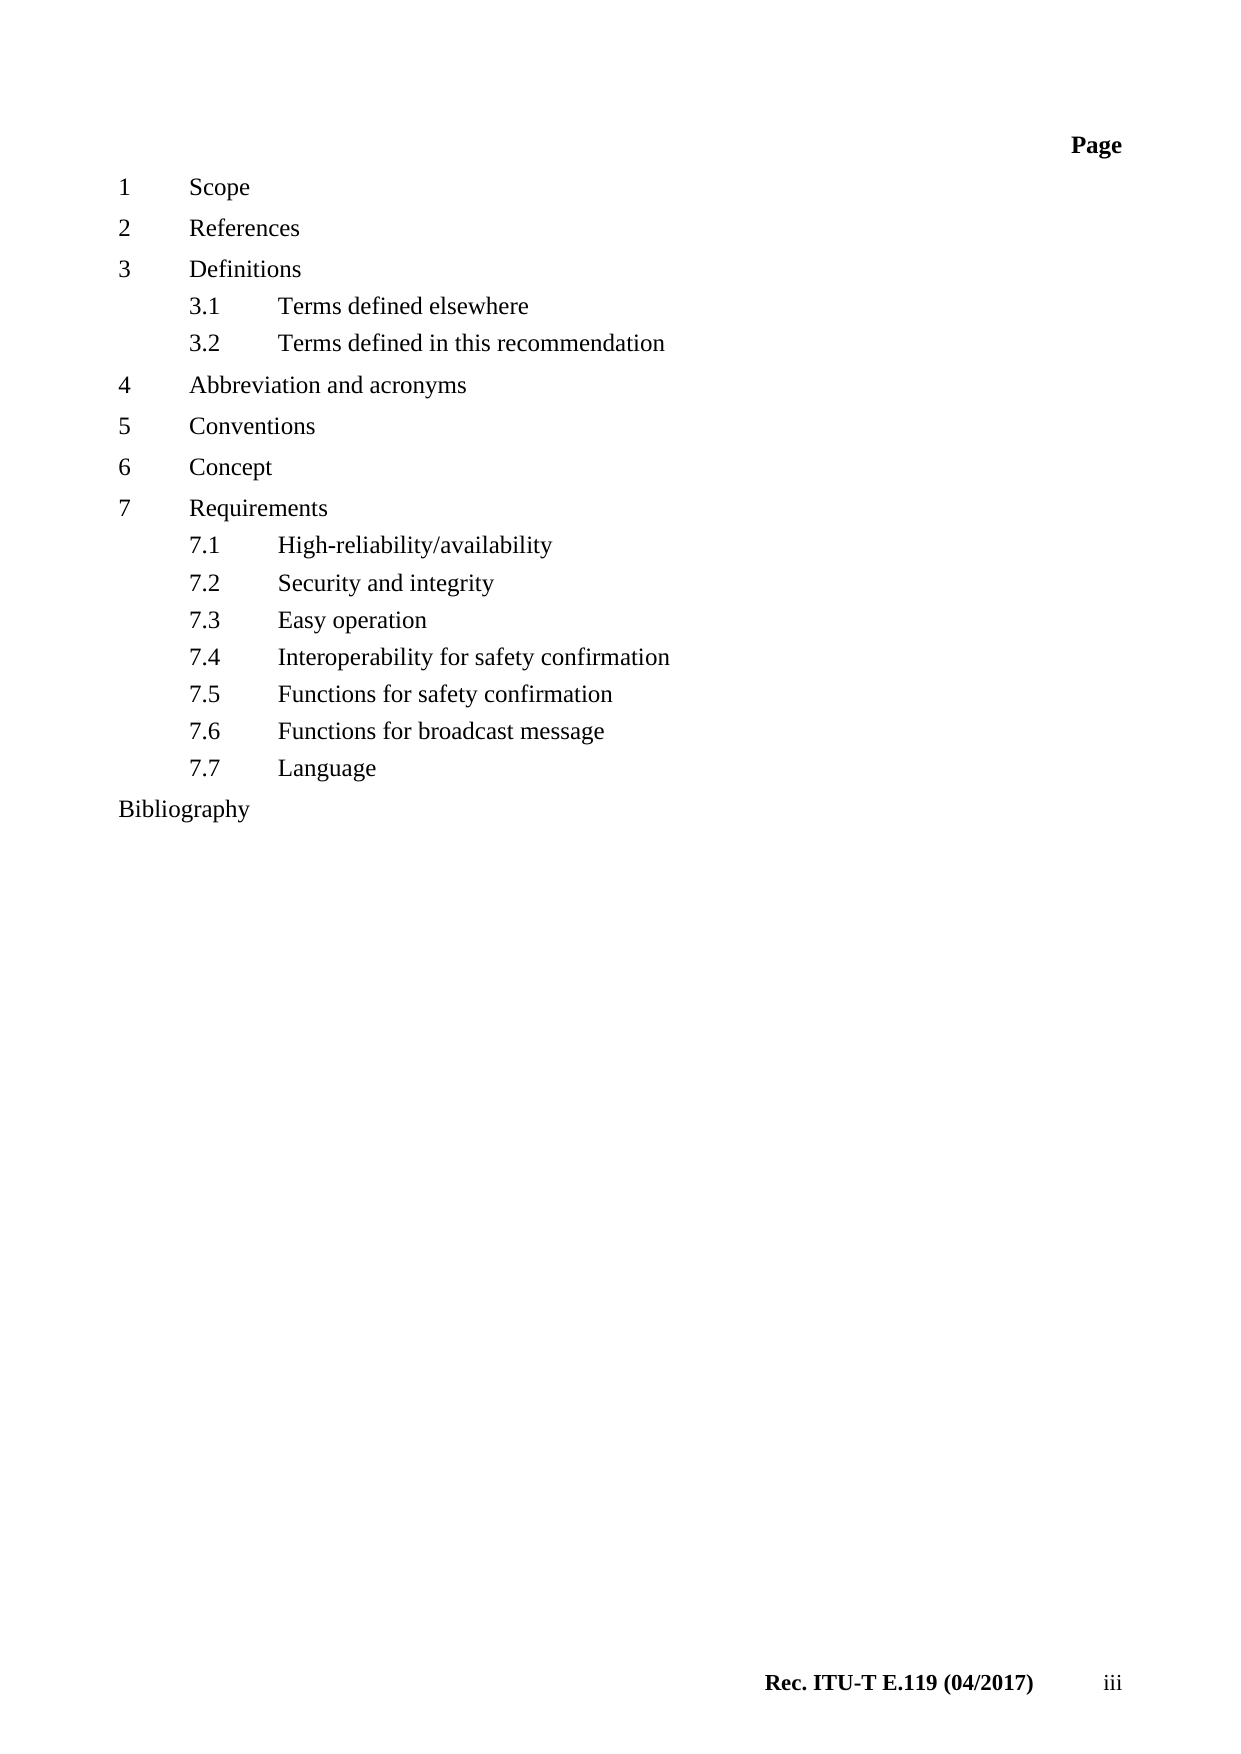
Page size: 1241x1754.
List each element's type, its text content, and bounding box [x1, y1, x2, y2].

text 7.7 Language 6 [189, 753, 1033, 782]
text 3.2 Terms defined in this recommendation 2 [189, 328, 1033, 357]
text Bibliography 7 [118, 794, 1033, 823]
text 7.1 High-reliability/availability 4 [189, 531, 1033, 559]
text 5 Conventions 2 [118, 411, 1033, 440]
text 4 Abbreviation and acronyms 2 [118, 370, 1033, 398]
text 3.1 Terms defined elsewhere 1 [189, 291, 1033, 320]
text 1 Scope 1 [118, 172, 1033, 201]
text 6 Concept 2 [118, 452, 1033, 481]
text 7.3 Easy operation 5 [189, 605, 1033, 633]
text Page [118, 131, 1122, 159]
text 2 References 1 [118, 213, 1033, 242]
text 7.4 Interoperability for safety confirmation 5 [189, 642, 1033, 671]
text 7 Requirements 4 [118, 493, 1033, 522]
text 3 Definitions 1 [118, 254, 1033, 283]
text 7.5 Functions for safety confirmation 5 [189, 679, 1033, 708]
text 7.6 Functions for broadcast message 6 [189, 716, 1033, 745]
text 7.2 Security and integrity 4 [189, 568, 1033, 596]
